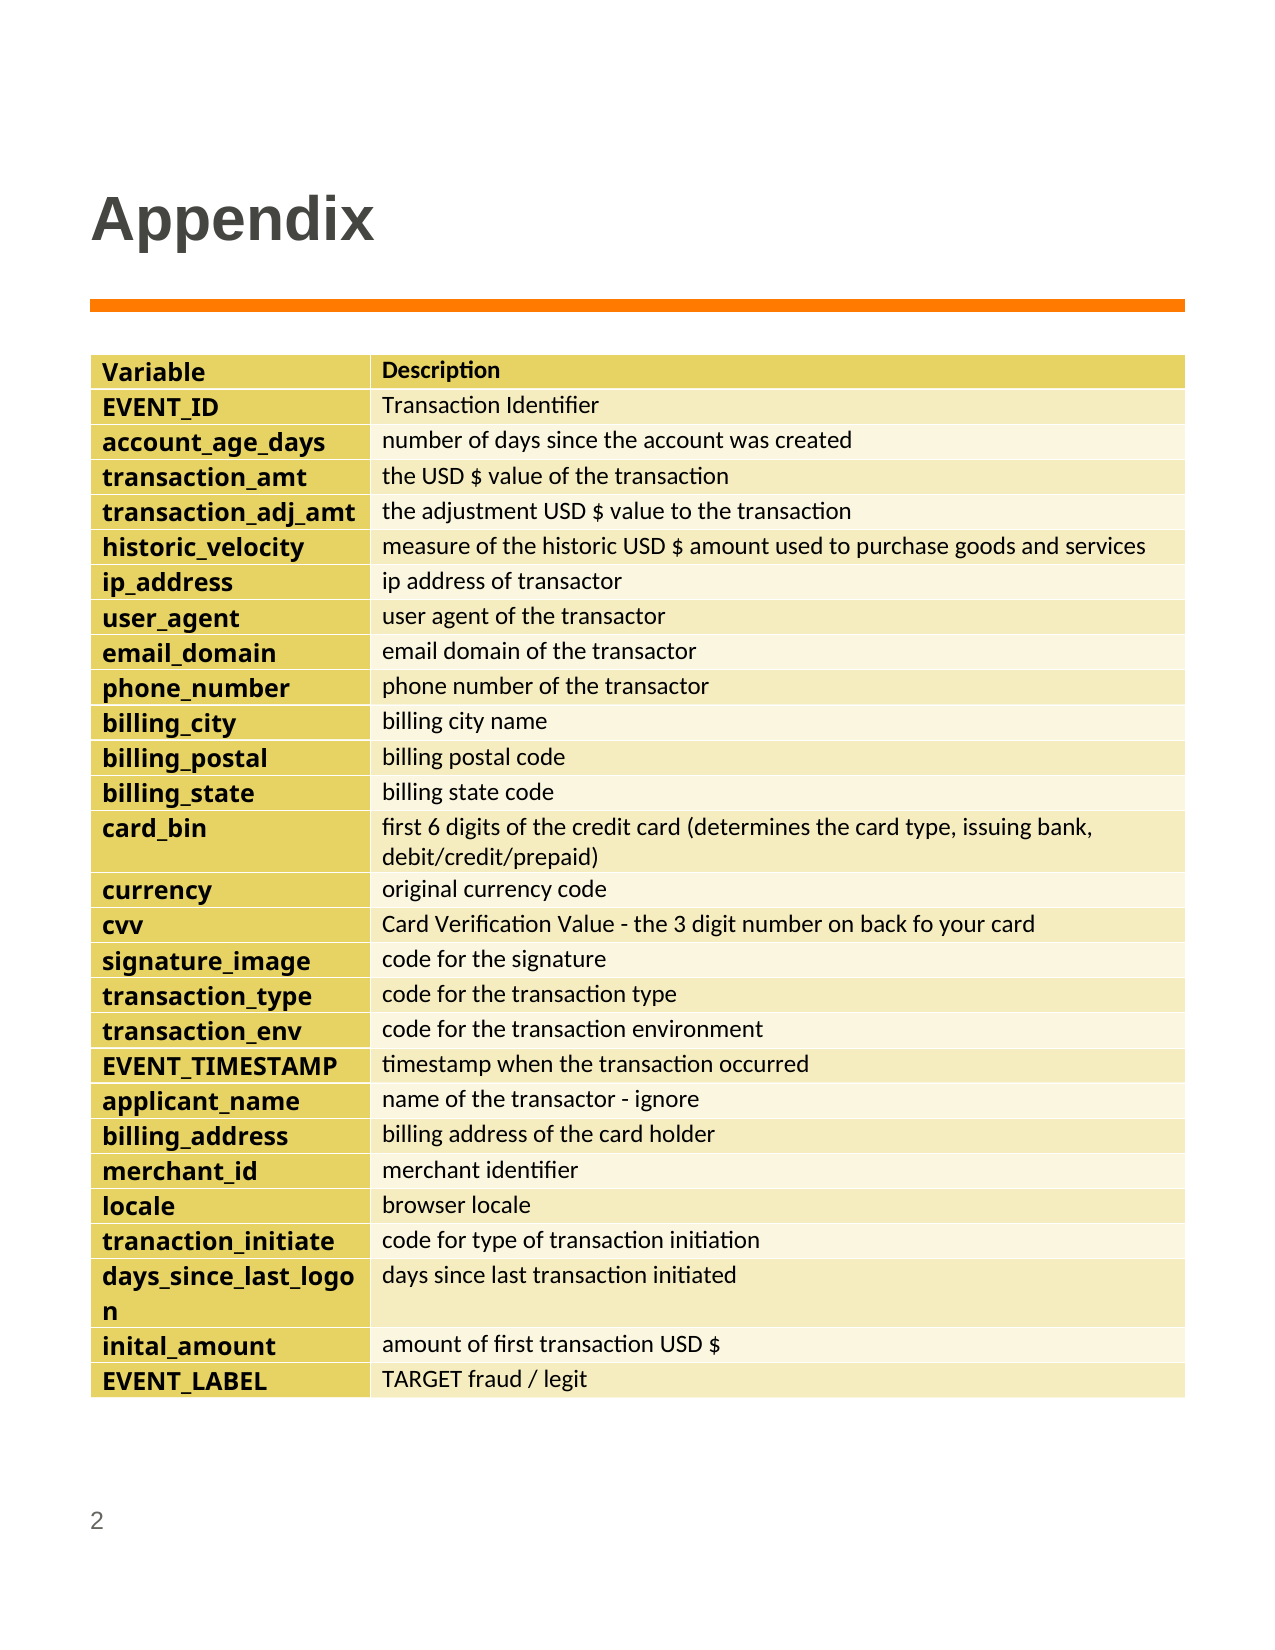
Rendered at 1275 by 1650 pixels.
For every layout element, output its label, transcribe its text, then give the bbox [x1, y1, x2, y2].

table_cell billing_address [91, 1119, 370, 1153]
table_cell merchant_id [91, 1154, 370, 1188]
table_cell code for the transaction type [371, 978, 1185, 1012]
table_cell browser locale [371, 1189, 1185, 1223]
table_cell Card Verification Value - the 3 digit number on back fo your card [371, 908, 1185, 942]
table_cell ip_address [91, 565, 370, 599]
table_cell email_domain [91, 635, 370, 669]
table_cell transaction_env [91, 1013, 370, 1047]
table_cell billing_postal [91, 741, 370, 775]
table_cell transaction_type [91, 978, 370, 1012]
table_cell billing postal code [371, 741, 1185, 775]
table_cell original currency code [371, 873, 1185, 907]
table_cell days_since_last_logon [91, 1259, 370, 1327]
table_header Description [371, 355, 1185, 388]
table_cell phone_number [91, 670, 370, 704]
table_cell amount of first transaction USD $ [371, 1328, 1185, 1362]
table_cell TARGET fraud / legit [371, 1363, 1185, 1397]
table_cell transaction_adj_amt [91, 495, 370, 529]
table_cell user_agent [91, 600, 370, 634]
table_cell locale [91, 1189, 370, 1223]
table_cell measure of the historic USD $ amount used to purchase goods and services [371, 530, 1185, 564]
table_cell the USD $ value of the transaction [371, 460, 1185, 494]
table_cell Transaction Identifier [371, 390, 1185, 424]
title Appendix [90, 182, 1185, 299]
table_cell the adjustment USD $ value to the transaction [371, 495, 1185, 529]
table_cell merchant identifier [371, 1154, 1185, 1188]
table_cell billing city name [371, 706, 1185, 739]
table_cell code for type of transaction initiation [371, 1224, 1185, 1258]
table_cell transaction_amt [91, 460, 370, 494]
table_cell EVENT_ID [91, 390, 370, 424]
table_cell number of days since the account was created [371, 425, 1185, 459]
table_cell tranaction_initiate [91, 1224, 370, 1258]
table_cell billing_city [91, 706, 370, 739]
table_cell applicant_name [91, 1084, 370, 1118]
table_cell account_age_days [91, 425, 370, 459]
table_cell email domain of the transactor [371, 635, 1185, 669]
table_cell EVENT_LABEL [91, 1363, 370, 1397]
table_cell currency [91, 873, 370, 907]
table_cell billing address of the card holder [371, 1119, 1185, 1153]
table_cell code for the transaction environment [371, 1013, 1185, 1047]
table_cell phone number of the transactor [371, 670, 1185, 704]
table_cell historic_velocity [91, 530, 370, 564]
table_cell first 6 digits of the credit card (determines the card type, issuing bank, debit/credit/prepaid) [371, 811, 1185, 872]
table_cell card_bin [91, 811, 370, 872]
table_cell inital_amount [91, 1328, 370, 1362]
table_cell code for the signature [371, 943, 1185, 977]
table_header Variable [91, 355, 370, 388]
table_cell name of the transactor - ignore [371, 1084, 1185, 1118]
table_cell days since last transaction initiated [371, 1259, 1185, 1327]
table_cell billing_state [91, 776, 370, 810]
table_cell EVENT_TIMESTAMP [91, 1049, 370, 1082]
table_cell timestamp when the transaction occurred [371, 1049, 1185, 1082]
table_cell billing state code [371, 776, 1185, 810]
table_cell signature_image [91, 943, 370, 977]
table_cell cvv [91, 908, 370, 942]
table_cell user agent of the transactor [371, 600, 1185, 634]
table_cell ip address of transactor [371, 565, 1185, 599]
